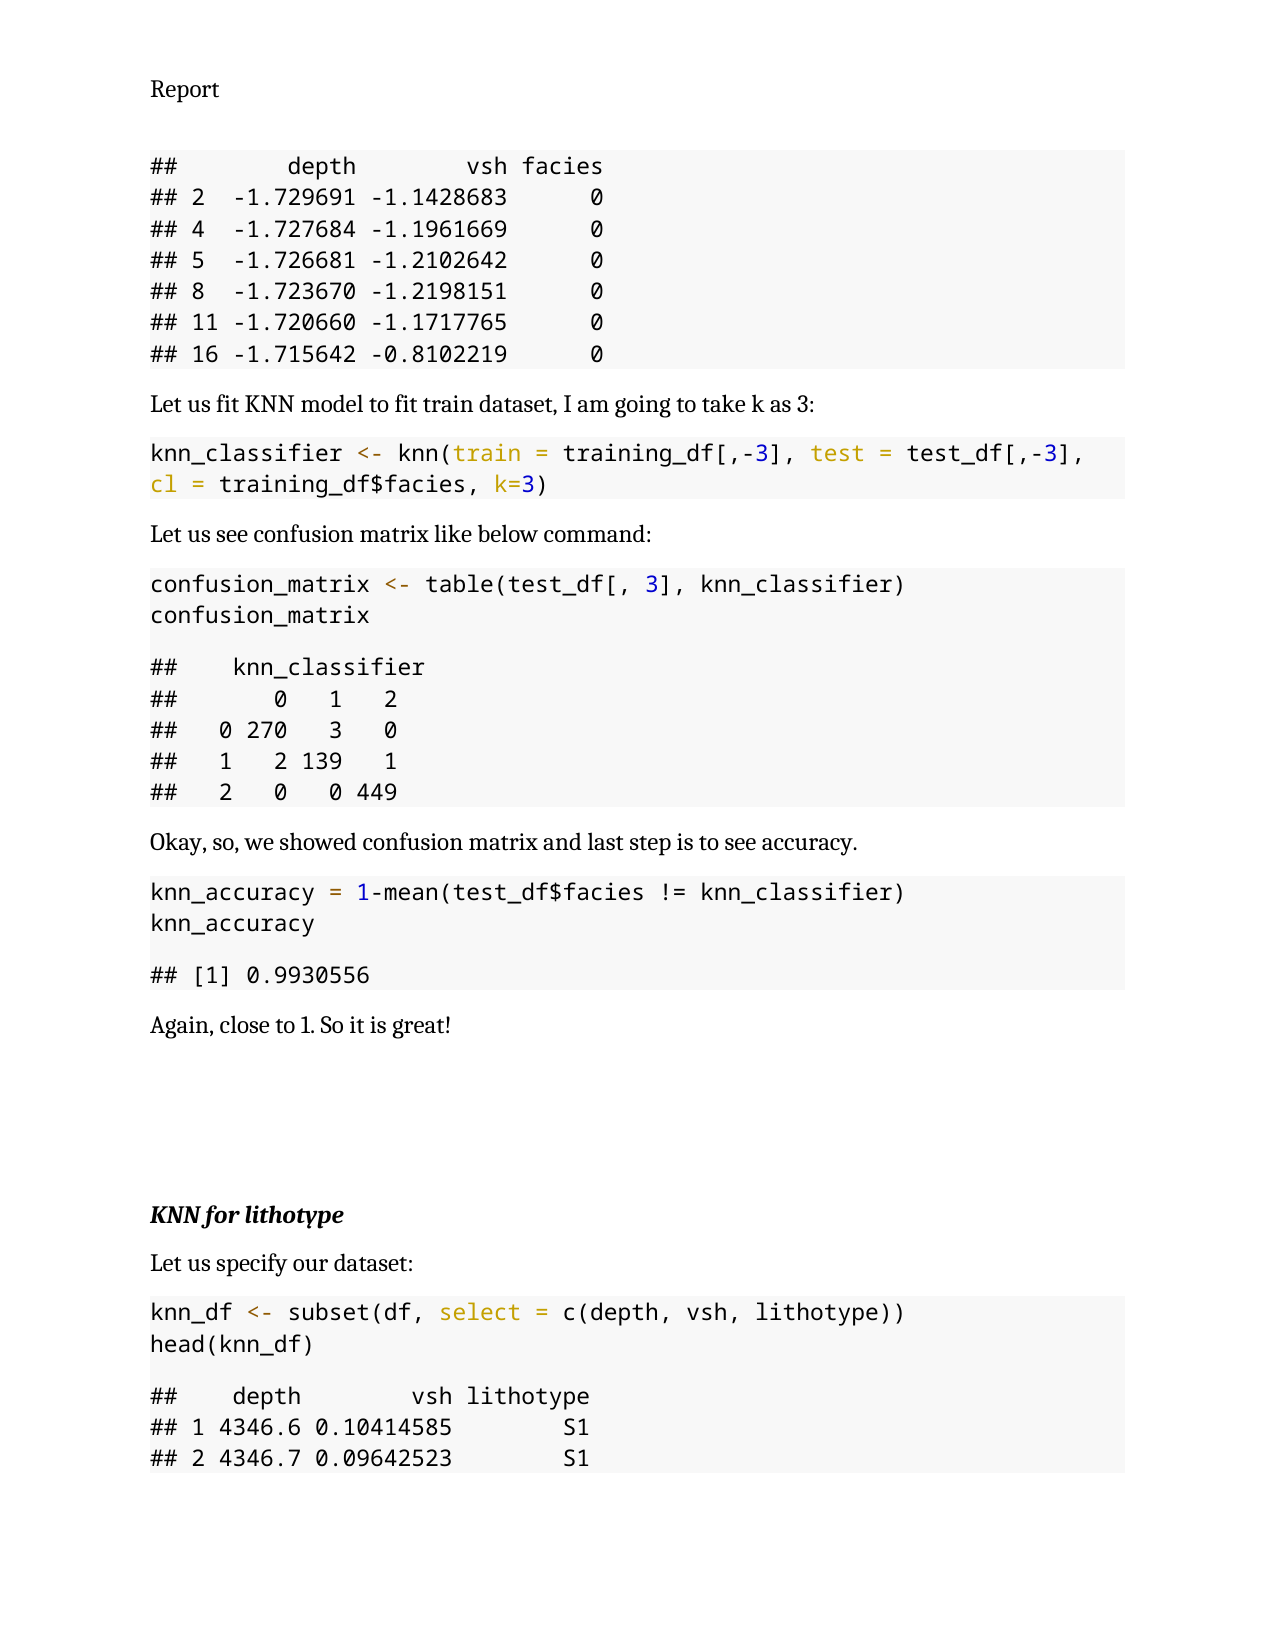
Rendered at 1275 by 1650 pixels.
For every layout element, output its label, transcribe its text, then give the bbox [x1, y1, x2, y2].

text ## depth vsh facies ## 2 -1.729691 -1.1428683 0 ## 4 -1.727684 -1.1961669 0 ## 5 -1.726681 -1.2102642 0 ## 8 -1.723670 -1.2198151 0 ## 11 -1.720660 -1.1717765 0 ## 16 -1.715642 -0.8102219 0 [150, 150, 1125, 369]
text Again, close to 1. So it is great! [150, 1011, 1125, 1040]
text Let us fit KNN model to fit train dataset, I am going to take k as 3: [150, 389, 1125, 418]
text knn_classifier <- knn(train = training_df[,-3], test = test_df[,-3], cl = training_df$facies, k=3) [549, 437, 1125, 499]
text knn_df <- subset(df, select = c(depth, vsh, lithotype)) head(knn_df) [150, 1296, 1125, 1359]
text ## knn_classifier ## 0 1 2 ## 0 270 3 0 ## 1 2 139 1 ## 2 0 0 449 [150, 651, 1125, 807]
text KNN for lithotype [150, 1201, 1125, 1230]
text Okay, so, we showed confusion matrix and last step is to see accuracy. [150, 828, 1125, 857]
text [150, 1379, 1125, 1473]
text ## [1] 0.9930556 [150, 959, 1125, 990]
text Let us see confusion matrix like below command: [150, 520, 1125, 549]
text confusion_matrix <- table(test_df[, 3], knn_classifier) confusion_matrix [370, 568, 1125, 630]
text knn_accuracy = 1-mean(test_df$facies != knn_classifier) knn_accuracy [315, 876, 1125, 938]
text Let us specify our dataset: [150, 1249, 1125, 1277]
